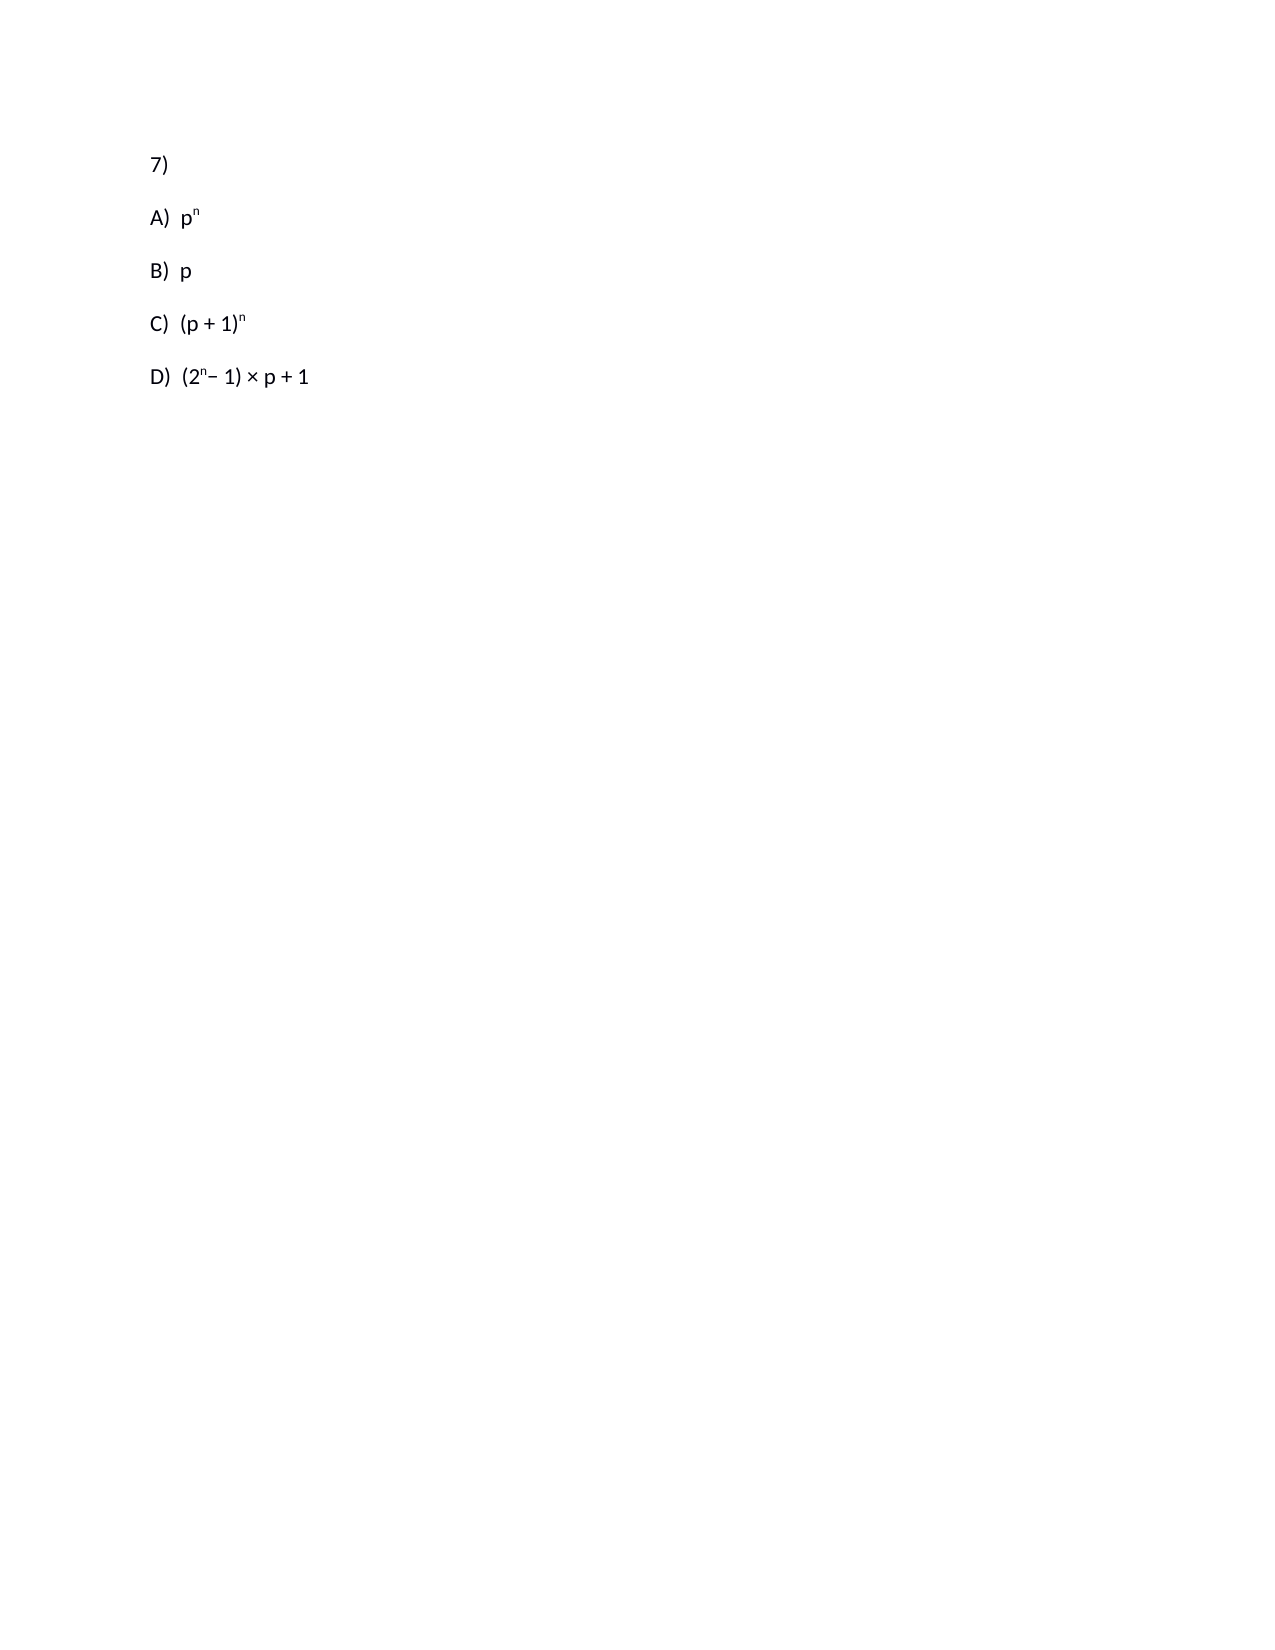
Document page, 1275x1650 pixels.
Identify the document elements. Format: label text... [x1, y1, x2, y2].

text C) (p + 1)n [150, 309, 1125, 337]
text B) p [150, 256, 1125, 284]
text A) pn [150, 203, 1125, 231]
text 7) [150, 150, 1125, 178]
text D) (2n− 1) × p + 1 [150, 362, 1125, 390]
